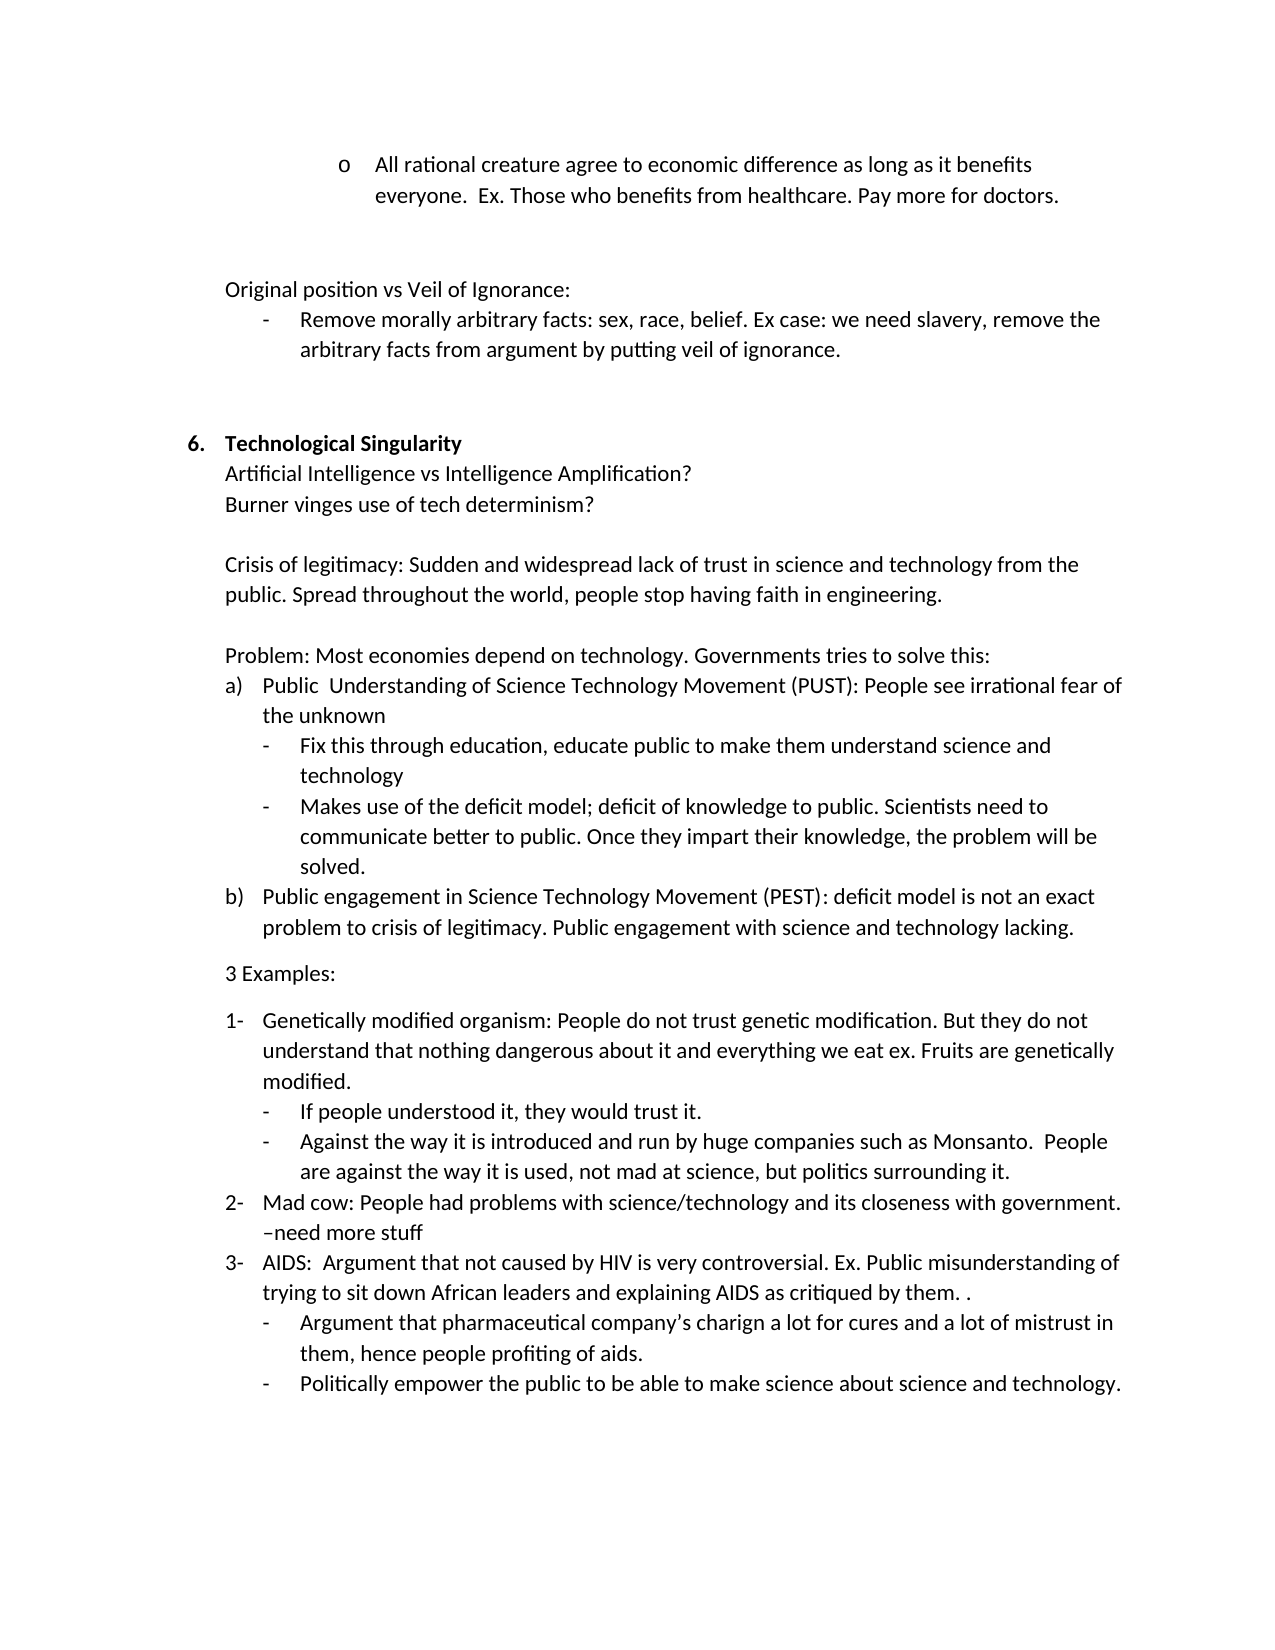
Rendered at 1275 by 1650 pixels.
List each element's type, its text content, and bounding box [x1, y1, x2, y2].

list Technological Singularity [187, 429, 1125, 457]
list Remove morally arbitrary facts: sex, race, belief. Ex case: we need slavery, remove the arbitrary facts from argument by putting veil of ignorance. [262, 305, 1125, 363]
list Fix this through education, educate public to make them understand science and technology [262, 731, 1125, 789]
list All rational creature agree to economic difference as long as it benefits everyone. Ex. Those who benefits from healthcare. Pay more for doctors. [337, 150, 1125, 209]
list Public engagement in Science Technology Movement (PEST): deficit model is not an exact problem to crisis of legitimacy. Public engagement with science and technology lacking. [225, 882, 1125, 941]
list Problem: Most economies depend on technology. Governments tries to solve this: [225, 641, 1125, 669]
list Public Understanding of Science Technology Movement (PUST): People see irrational fear of the unknown [225, 671, 1125, 729]
list Crisis of legitimacy: Sudden and widespread lack of trust in science and technology from the public. Spread throughout the world, people stop having faith in engineering. [225, 550, 1125, 608]
list Against the way it is introduced and run by huge companies such as Monsanto. People are against the way it is used, not mad at science, but politics surrounding it. [262, 1127, 1125, 1185]
list Burner vinges use of tech determinism? [225, 490, 1125, 518]
list If people understood it, they would trust it. [262, 1097, 1125, 1125]
list Politically empower the public to be able to make science about science and technology. [262, 1369, 1125, 1397]
list Artificial Intelligence vs Intelligence Amplification? [225, 459, 1125, 487]
list Argument that pharmaceutical company’s charign a lot for cures and a lot of mistrust in them, hence people profiting of aids. [262, 1308, 1125, 1367]
list AIDS: Argument that not caused by HIV is very controversial. Ex. Public misunderstanding of trying to sit down African leaders and explaining AIDS as critiqued by them. . [225, 1248, 1125, 1306]
list Genetically modified organism: People do not trust genetic modification. But they do not understand that nothing dangerous about it and everything we eat ex. Fruits are genetically modified. [225, 1006, 1125, 1095]
list Mad cow: People had problems with science/technology and its closeness with government. –need more stuff [225, 1188, 1125, 1246]
list Makes use of the deficit model; deficit of knowledge to public. Scientists need to communicate better to public. Once they impart their knowledge, the problem will be solved. [262, 792, 1125, 880]
text 3 Examples: [225, 959, 1125, 987]
list Original position vs Veil of Ignorance: [225, 275, 1125, 303]
